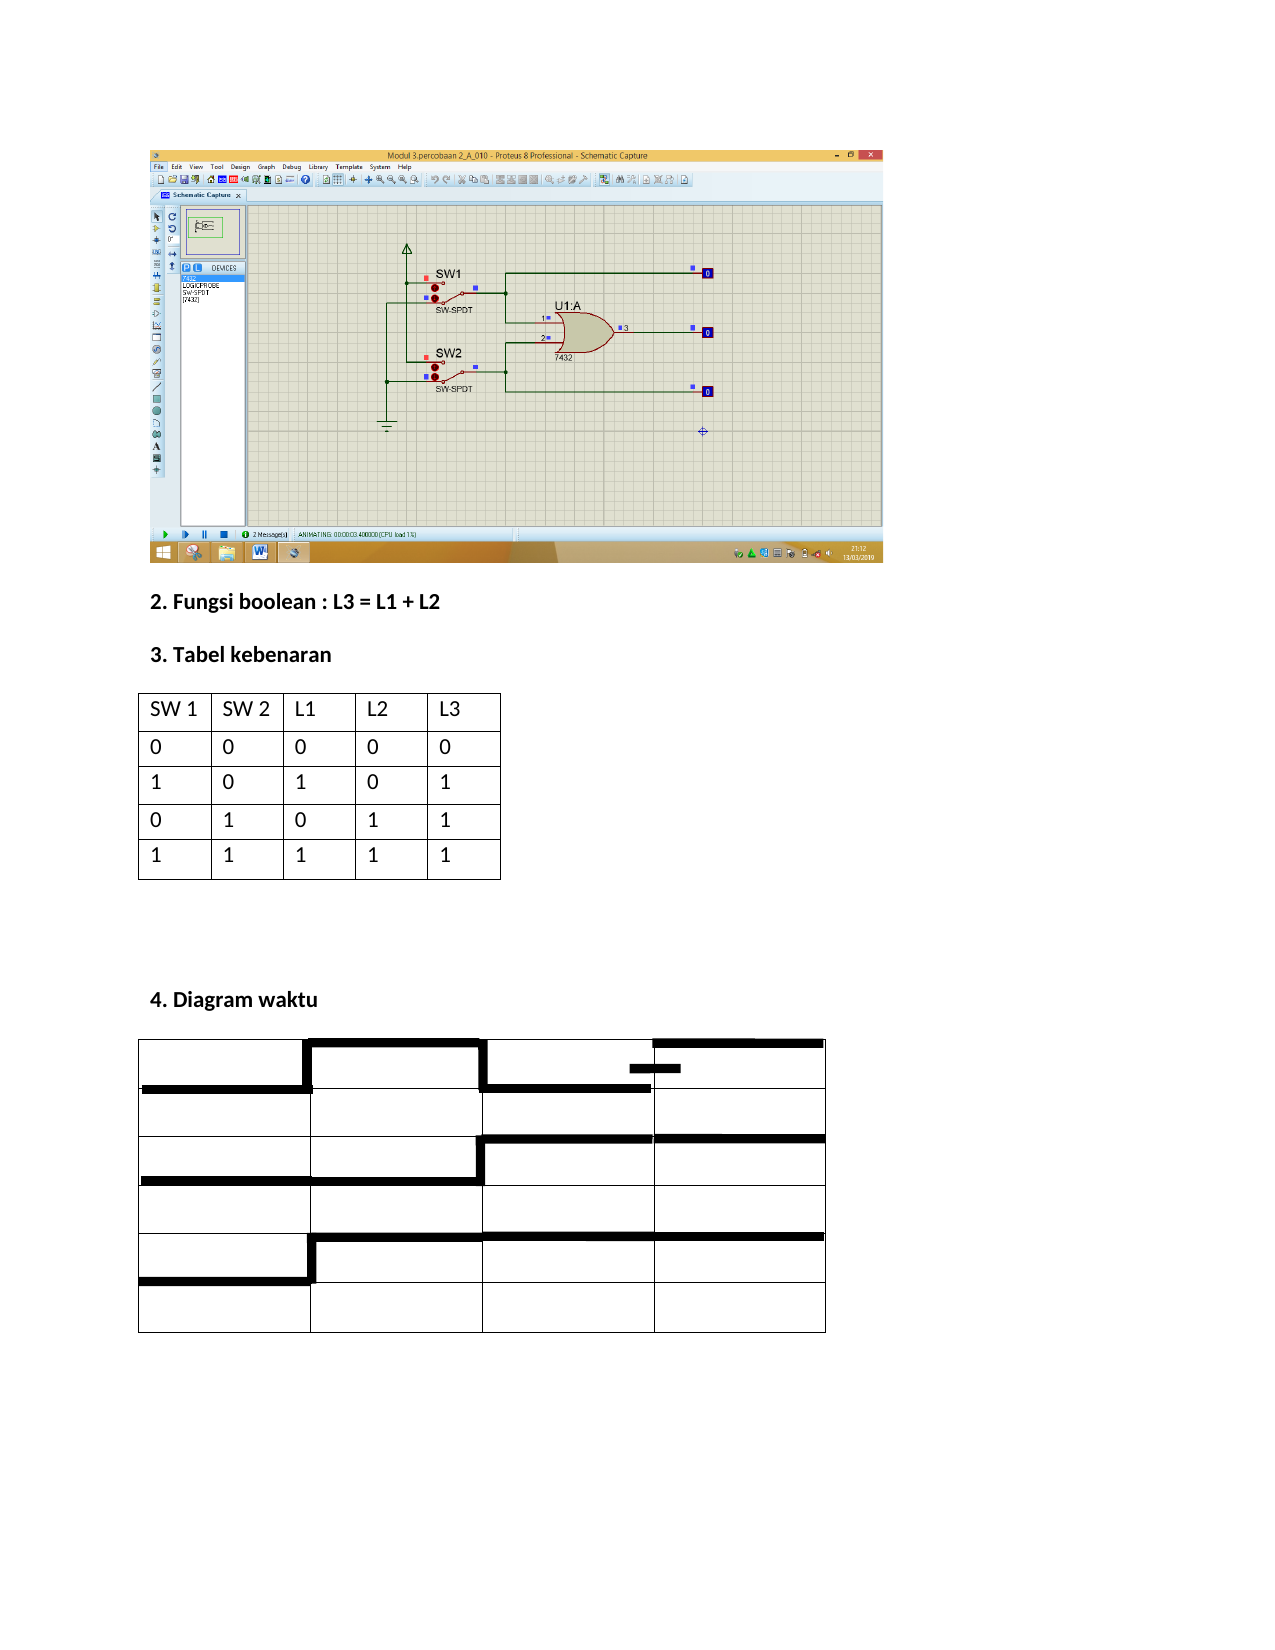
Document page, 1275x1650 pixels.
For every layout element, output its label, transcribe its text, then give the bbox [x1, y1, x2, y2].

table_header SW 1 [139, 694, 211, 731]
table_cell 1 [139, 840, 211, 878]
table_cell [139, 1137, 310, 1185]
table_cell [311, 1137, 475, 1177]
table_header SW 2 [212, 694, 283, 731]
table_cell [311, 1283, 482, 1332]
table_cell 1 [212, 805, 283, 839]
table_cell 1 [428, 767, 500, 804]
text 2. Fungsi boolean : L3 = L1 + L2 [150, 587, 1125, 615]
table_header L3 [428, 694, 500, 731]
table_cell 0 [212, 732, 283, 766]
table_cell [483, 1283, 654, 1332]
table_cell 1 [356, 805, 427, 839]
table_cell 1 [428, 840, 500, 878]
table_cell 1 [356, 840, 427, 878]
table_cell 1 [428, 805, 500, 839]
table_cell 0 [284, 732, 355, 766]
table_cell [655, 1144, 825, 1185]
table_cell [483, 1241, 654, 1282]
table_cell 0 [284, 805, 355, 839]
table_cell 0 [212, 767, 283, 804]
text 4. Diagram waktu [150, 986, 1125, 1014]
table_header [312, 1048, 478, 1088]
table_cell [486, 1144, 654, 1185]
picture [150, 150, 884, 563]
table_cell [311, 1089, 482, 1136]
table_cell 0 [428, 732, 500, 766]
table_cell [317, 1242, 482, 1282]
table_cell [655, 1186, 825, 1232]
table_cell 1 [284, 840, 355, 878]
table_cell [139, 1287, 310, 1332]
table_cell [655, 1234, 825, 1282]
table_cell [139, 1186, 310, 1232]
table_cell 1 [284, 767, 355, 804]
table_header [655, 1040, 825, 1088]
table_header L1 [284, 694, 355, 731]
table_header [139, 1040, 302, 1088]
table_cell 0 [356, 767, 427, 804]
table_cell [311, 1186, 482, 1232]
table_cell 0 [356, 732, 427, 766]
table_cell 0 [139, 732, 211, 766]
table_cell [483, 1089, 654, 1134]
table_cell [655, 1089, 825, 1134]
table_cell 0 [139, 805, 211, 839]
table_header [488, 1040, 654, 1088]
table_cell 1 [139, 767, 211, 804]
table_cell [483, 1186, 654, 1231]
table_cell [139, 1234, 307, 1276]
text 3. Tabel kebenaran [150, 640, 1125, 668]
table_cell [655, 1283, 825, 1332]
table_cell 1 [212, 840, 283, 878]
table_header L2 [356, 694, 427, 731]
table_cell [139, 1089, 310, 1136]
